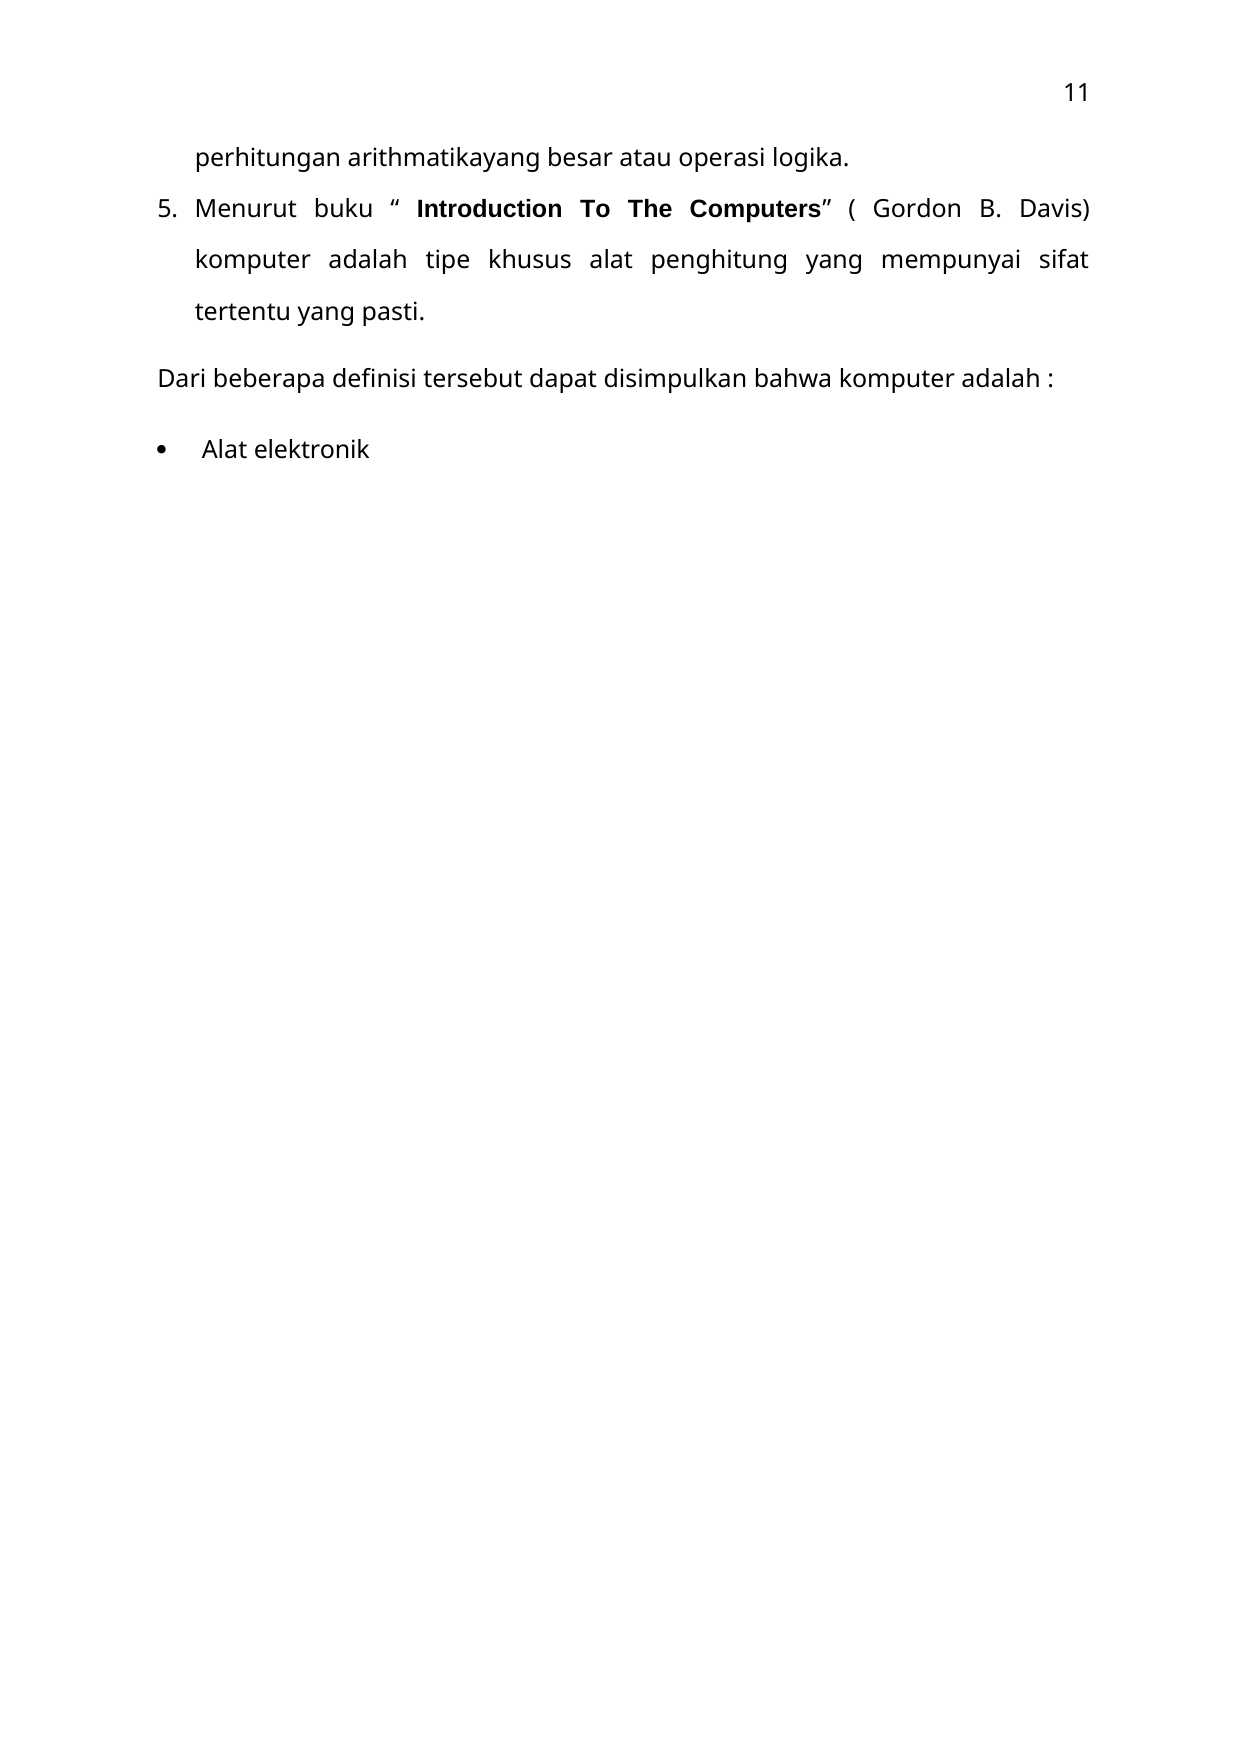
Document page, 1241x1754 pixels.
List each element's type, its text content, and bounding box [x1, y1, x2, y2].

text Dari beberapa definisi tersebut dapat disimpulkan bahwa komputer adalah : [157, 361, 1093, 395]
list Alat elektronik [157, 432, 1093, 466]
list Menurut buku “ Introduction To The Computers” ( Gordon B. Davis) komputer adalah tipe khusus alat penghitung yang mempunyai sifat tertentu yang pasti. [157, 191, 1090, 327]
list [157, 139, 1091, 174]
